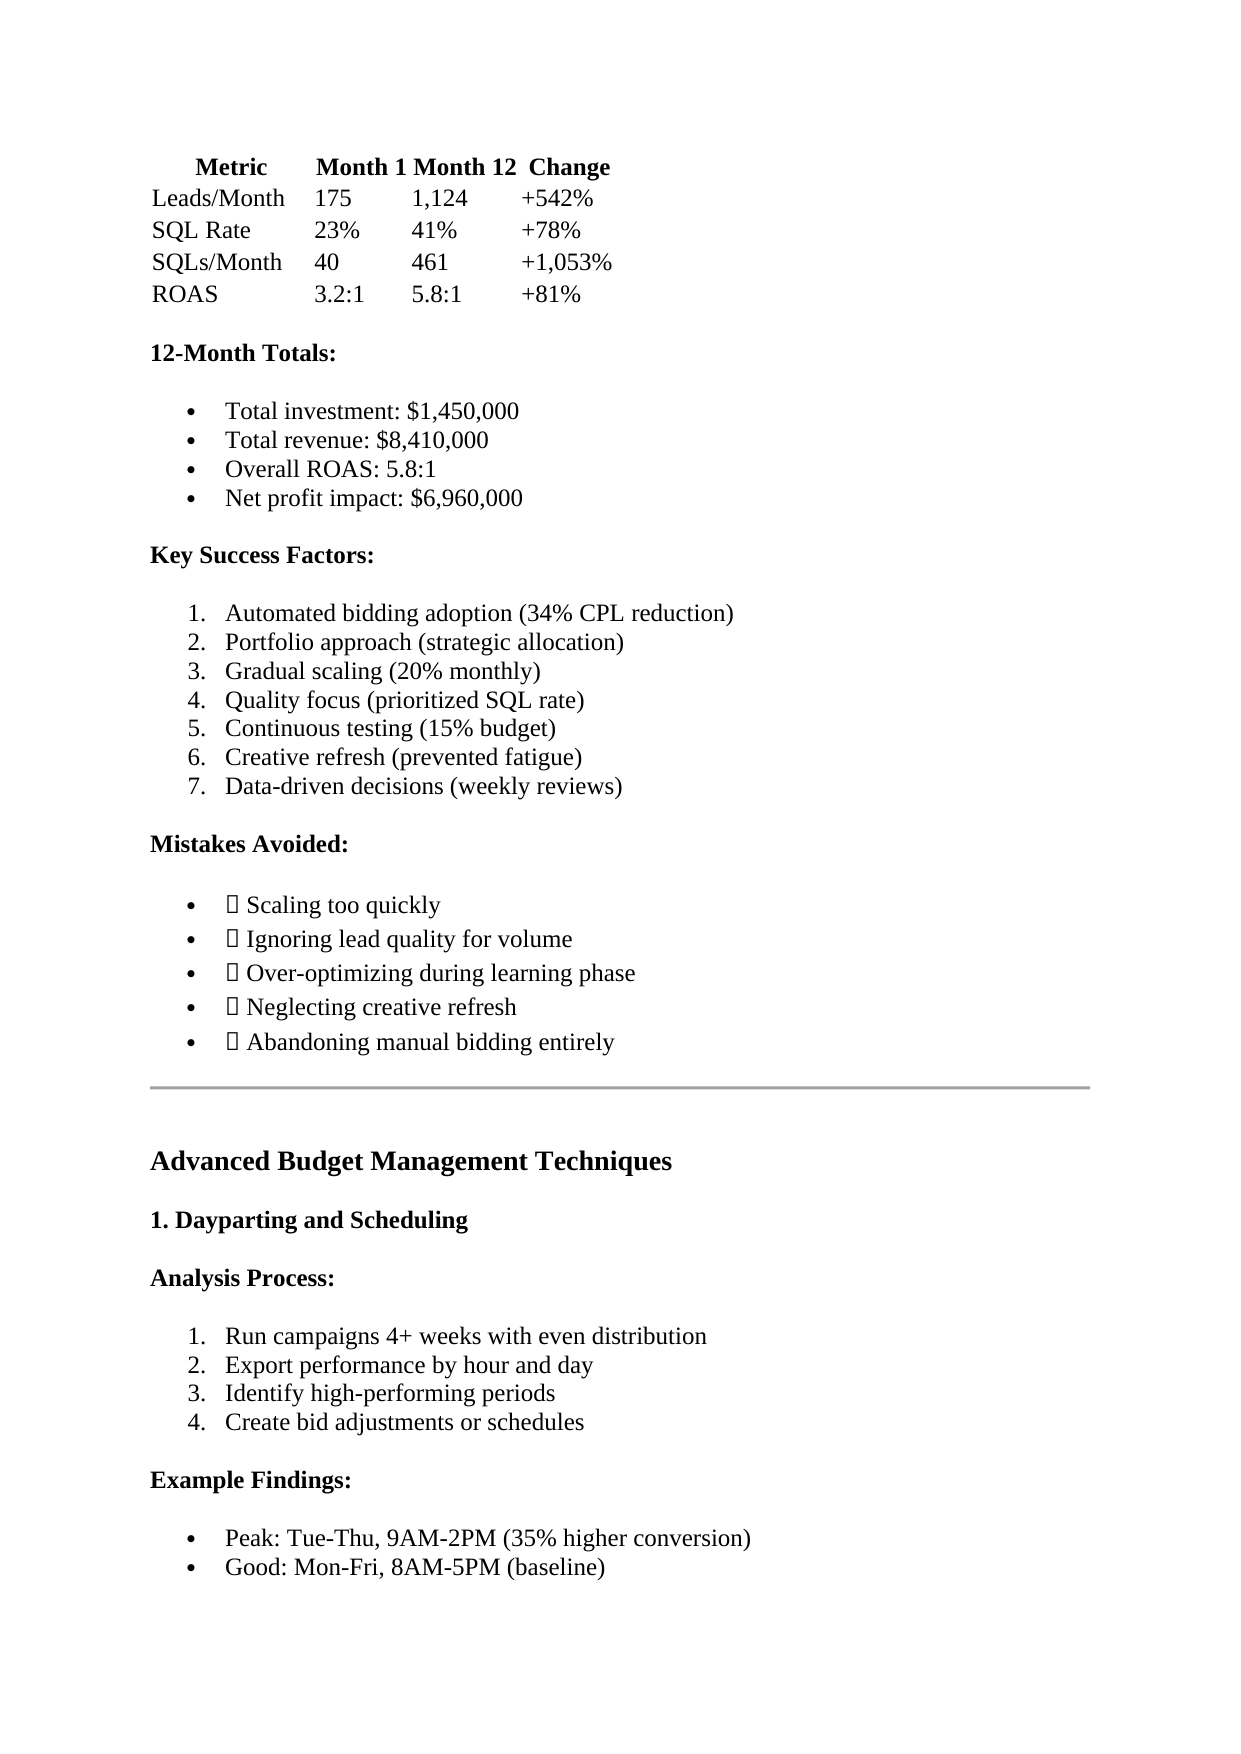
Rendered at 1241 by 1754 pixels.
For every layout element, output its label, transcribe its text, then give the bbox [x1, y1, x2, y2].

list ❌ Neglecting creative refresh [187, 989, 1090, 1023]
table_cell SQL Rate [150, 214, 313, 246]
list Automated bidding adoption (34% CPL reduction) [187, 598, 1090, 627]
text 1. Dayparting and Scheduling [150, 1205, 1090, 1234]
table_cell 40 [313, 246, 410, 277]
list Peak: Tue-Thu, 9AM-2PM (35% higher conversion) [187, 1523, 1090, 1552]
table_cell 175 [313, 182, 410, 214]
table_cell Leads/Month [150, 182, 313, 214]
list ❌ Abandoning manual bidding entirely [187, 1023, 1090, 1057]
list ❌ Scaling too quickly [187, 887, 1090, 921]
list Good: Mon-Fri, 8AM-5PM (baseline) [187, 1552, 1090, 1581]
list ❌ Ignoring lead quality for volume [187, 921, 1090, 955]
list Creative refresh (prevented fatigue) [187, 742, 1090, 771]
table_header Month 1 [313, 150, 410, 182]
table_cell 5.8:1 [410, 278, 520, 309]
text 12-Month Totals: [150, 338, 1090, 367]
list Export performance by hour and day [187, 1350, 1090, 1378]
text Example Findings: [150, 1465, 1090, 1494]
list Quality focus (prioritized SQL rate) [187, 685, 1090, 713]
table_cell 1,124 [410, 182, 520, 214]
table_cell +542% [520, 182, 619, 214]
list ❌ Over-optimizing during learning phase [187, 955, 1090, 989]
table_cell 3.2:1 [313, 278, 410, 309]
list Overall ROAS: 5.8:1 [187, 454, 1090, 483]
table_cell ROAS [150, 278, 313, 309]
list Continuous testing (15% budget) [187, 713, 1090, 742]
table_cell +78% [520, 214, 619, 246]
table_cell +1,053% [520, 246, 619, 277]
text Analysis Process: [150, 1263, 1090, 1292]
list Run campaigns 4+ weeks with even distribution [187, 1321, 1090, 1350]
list Data-driven decisions (weekly reviews) [187, 771, 1090, 800]
list Create bid adjustments or schedules [187, 1407, 1090, 1436]
table_header Change [520, 150, 619, 182]
table_header Month 12 [410, 150, 520, 182]
table_cell SQLs/Month [150, 246, 313, 277]
table_header Metric [150, 150, 313, 182]
text Key Success Factors: [150, 541, 1090, 569]
list Total investment: $1,450,000 [187, 396, 1090, 425]
text Advanced Budget Management Techniques [150, 1143, 1090, 1176]
table_cell 23% [313, 214, 410, 246]
text Mistakes Avoided: [150, 829, 1090, 858]
list Identify high-performing periods [187, 1378, 1090, 1407]
list Total revenue: $8,410,000 [187, 425, 1090, 454]
table_cell 41% [410, 214, 520, 246]
list Net profit impact: $6,960,000 [187, 483, 1090, 511]
table_cell +81% [520, 278, 619, 309]
list Portfolio approach (strategic allocation) [187, 627, 1090, 656]
list Gradual scaling (20% monthly) [187, 656, 1090, 685]
table_cell 461 [410, 246, 520, 277]
